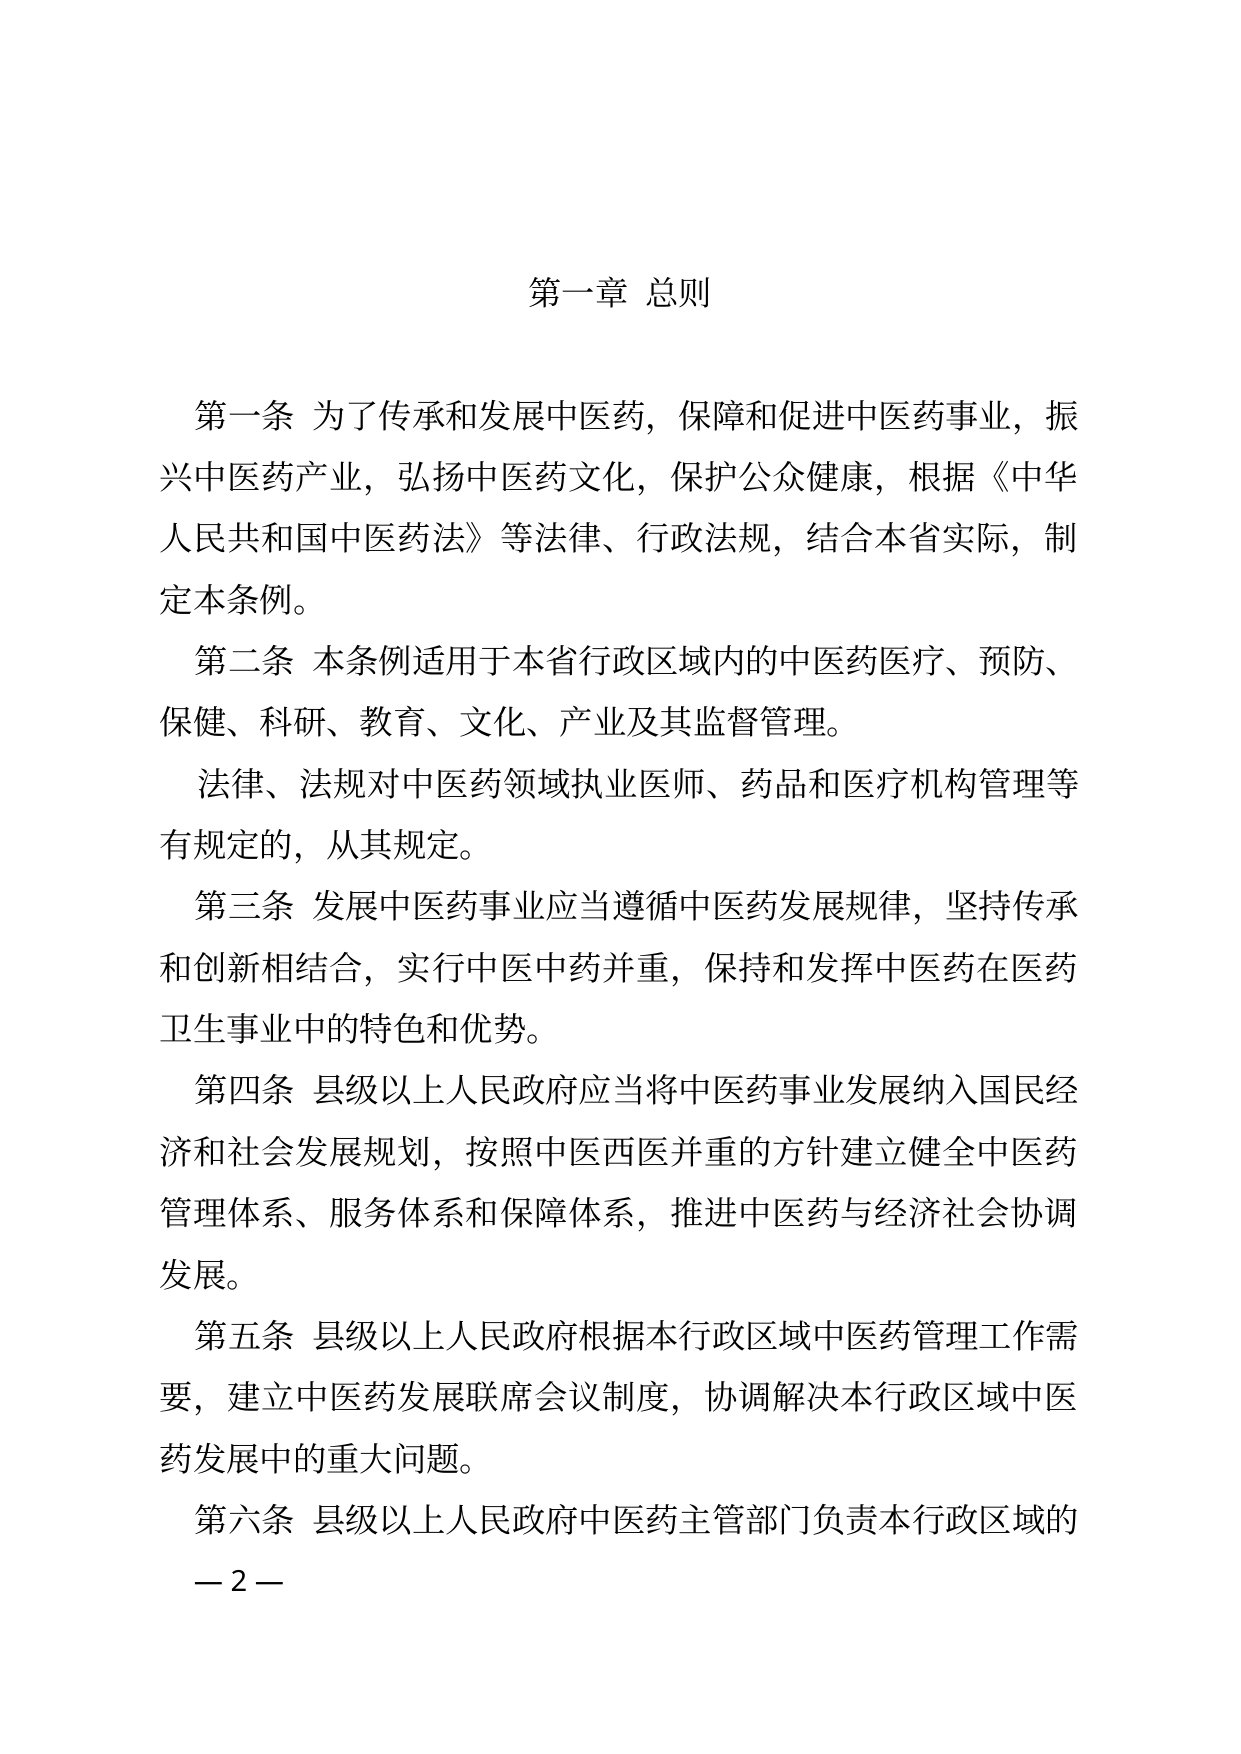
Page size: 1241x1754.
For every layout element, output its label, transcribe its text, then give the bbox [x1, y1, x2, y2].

text 第一章 总则 [159, 256, 1081, 318]
text 第二条 本条例适用于本省行政区域内的中医药医疗、预防、保健、科研、教育、文化、产业及其监督管理。 [159, 624, 1081, 747]
text 第四条 县级以上人民政府应当将中医药事业发展纳入国民经济和社会发展规划，按照中医西医并重的方针建立健全中医药管理体系、服务体系和保障体系，推进中医药与经济社会协调发展。 [159, 1054, 1081, 1299]
text 法律、法规对中医药领域执业医师、药品和医疗机构管理等有规定的，从其规定。 [159, 747, 1081, 870]
text 第五条 县级以上人民政府根据本行政区域中医药管理工作需要，建立中医药发展联席会议制度，协调解决本行政区域中医药发展中的重大问题。 [159, 1299, 1081, 1483]
text 第一条 为了传承和发展中医药，保障和促进中医药事业，振兴中医药产业，弘扬中医药文化，保护公众健康，根据《中华人民共和国中医药法》等法律、行政法规，结合本省实际，制定本条例。 [159, 379, 1081, 624]
text 第三条 发展中医药事业应当遵循中医药发展规律，坚持传承和创新相结合，实行中医中药并重，保持和发挥中医药在医药卫生事业中的特色和优势。 [159, 870, 1081, 1054]
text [159, 1483, 1081, 1545]
